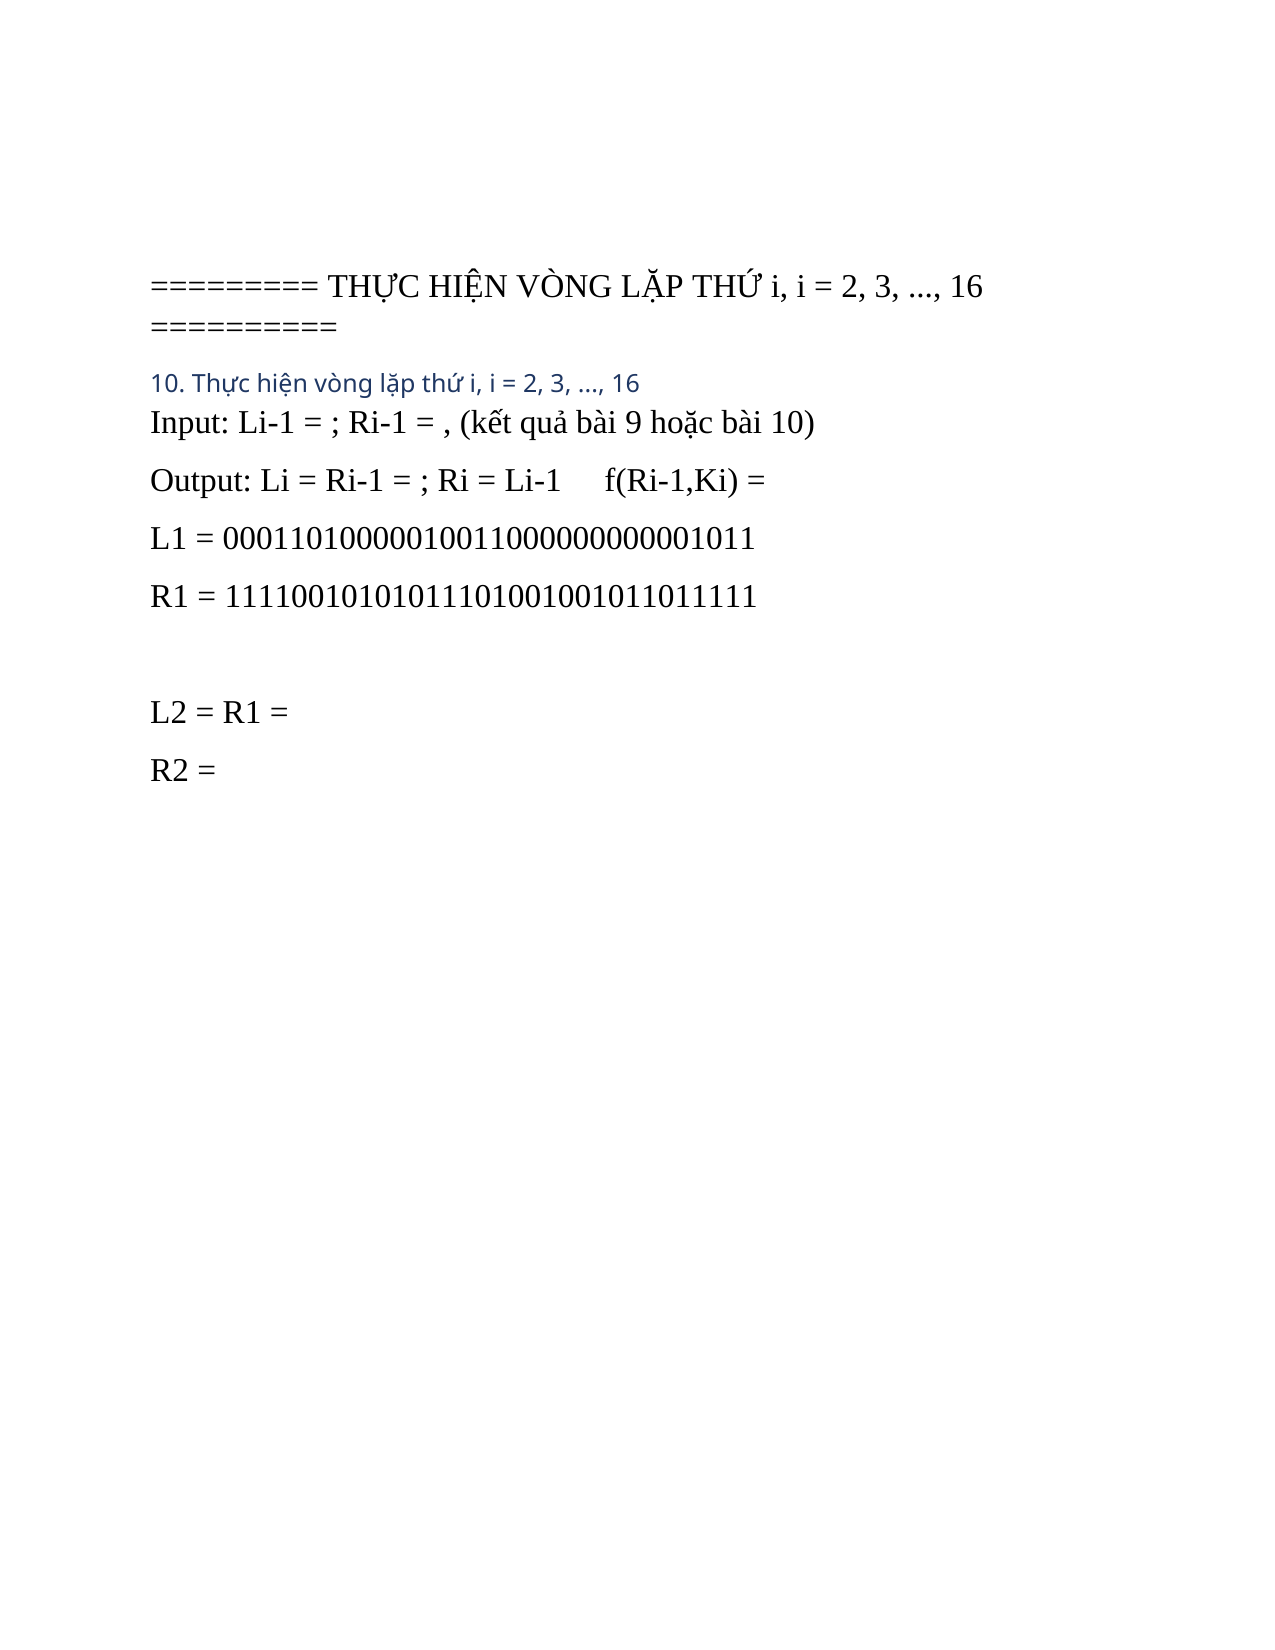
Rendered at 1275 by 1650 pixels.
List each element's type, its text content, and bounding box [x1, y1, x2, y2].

text R2 = [150, 750, 1125, 789]
text Output: Li = Ri-1 = ; Ri = Li-1  f(Ri-1,Ki) = [150, 460, 1125, 498]
text L1 = 00011010000010011000000000001011 [150, 518, 1125, 557]
text Input: Li-1 = ; Ri-1 = , (kết quả bài 9 hoặc bài 10) [150, 402, 1125, 441]
text L2 = R1 = [150, 692, 1125, 731]
text ========= THỰC HIỆN VÒNG LẶP THỨ i, i = 2, 3, ..., 16 ========== [150, 266, 1125, 346]
text R1 = 11110010101011101001001011011111 [150, 576, 1125, 614]
subtitle 10. Thực hiện vòng lặp thứ i, i = 2, 3, ..., 16 [150, 365, 1125, 399]
